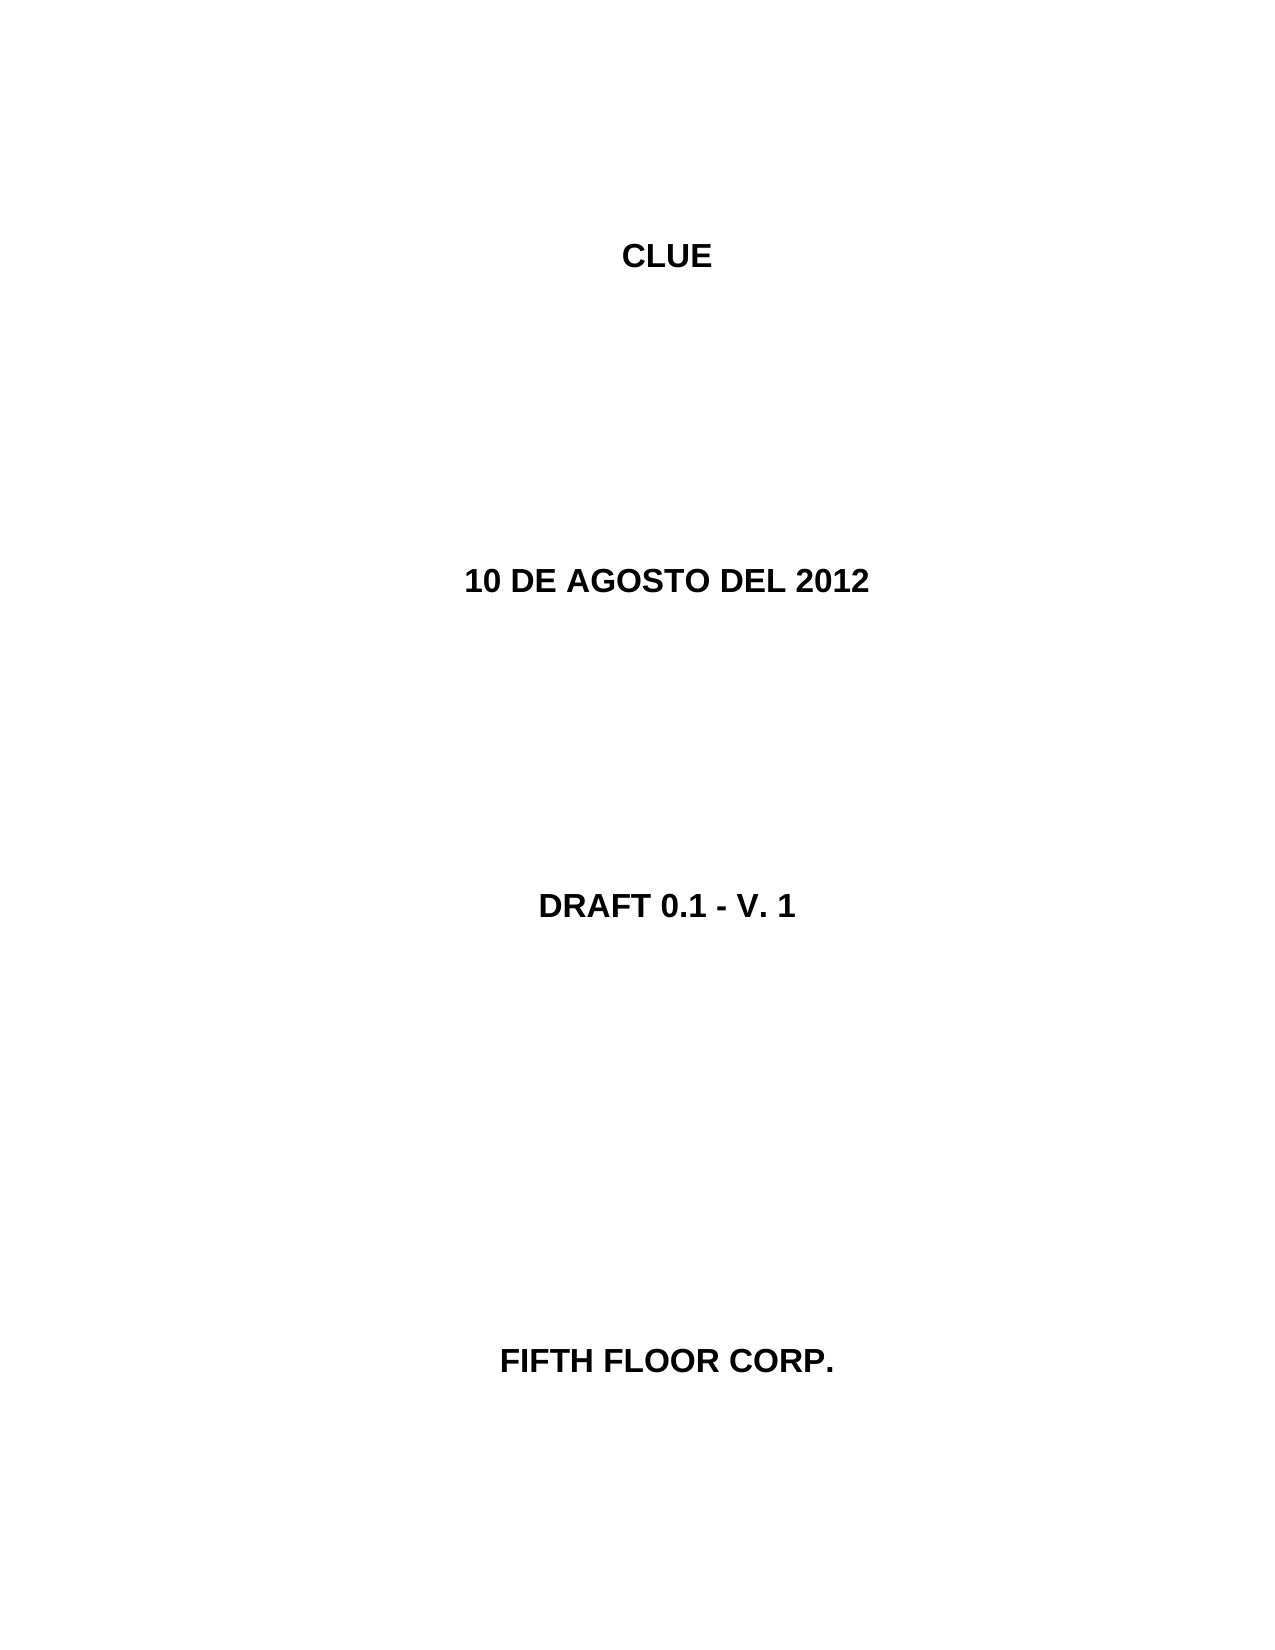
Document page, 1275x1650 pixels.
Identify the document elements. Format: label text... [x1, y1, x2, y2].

text 10 DE AGOSTO DEL 2012 [236, 561, 1098, 600]
text FIFTH FLOOR CORP. [236, 1341, 1098, 1380]
text CLUE [236, 236, 1098, 275]
text DRAFT 0.1 - V. 1 [236, 886, 1098, 925]
